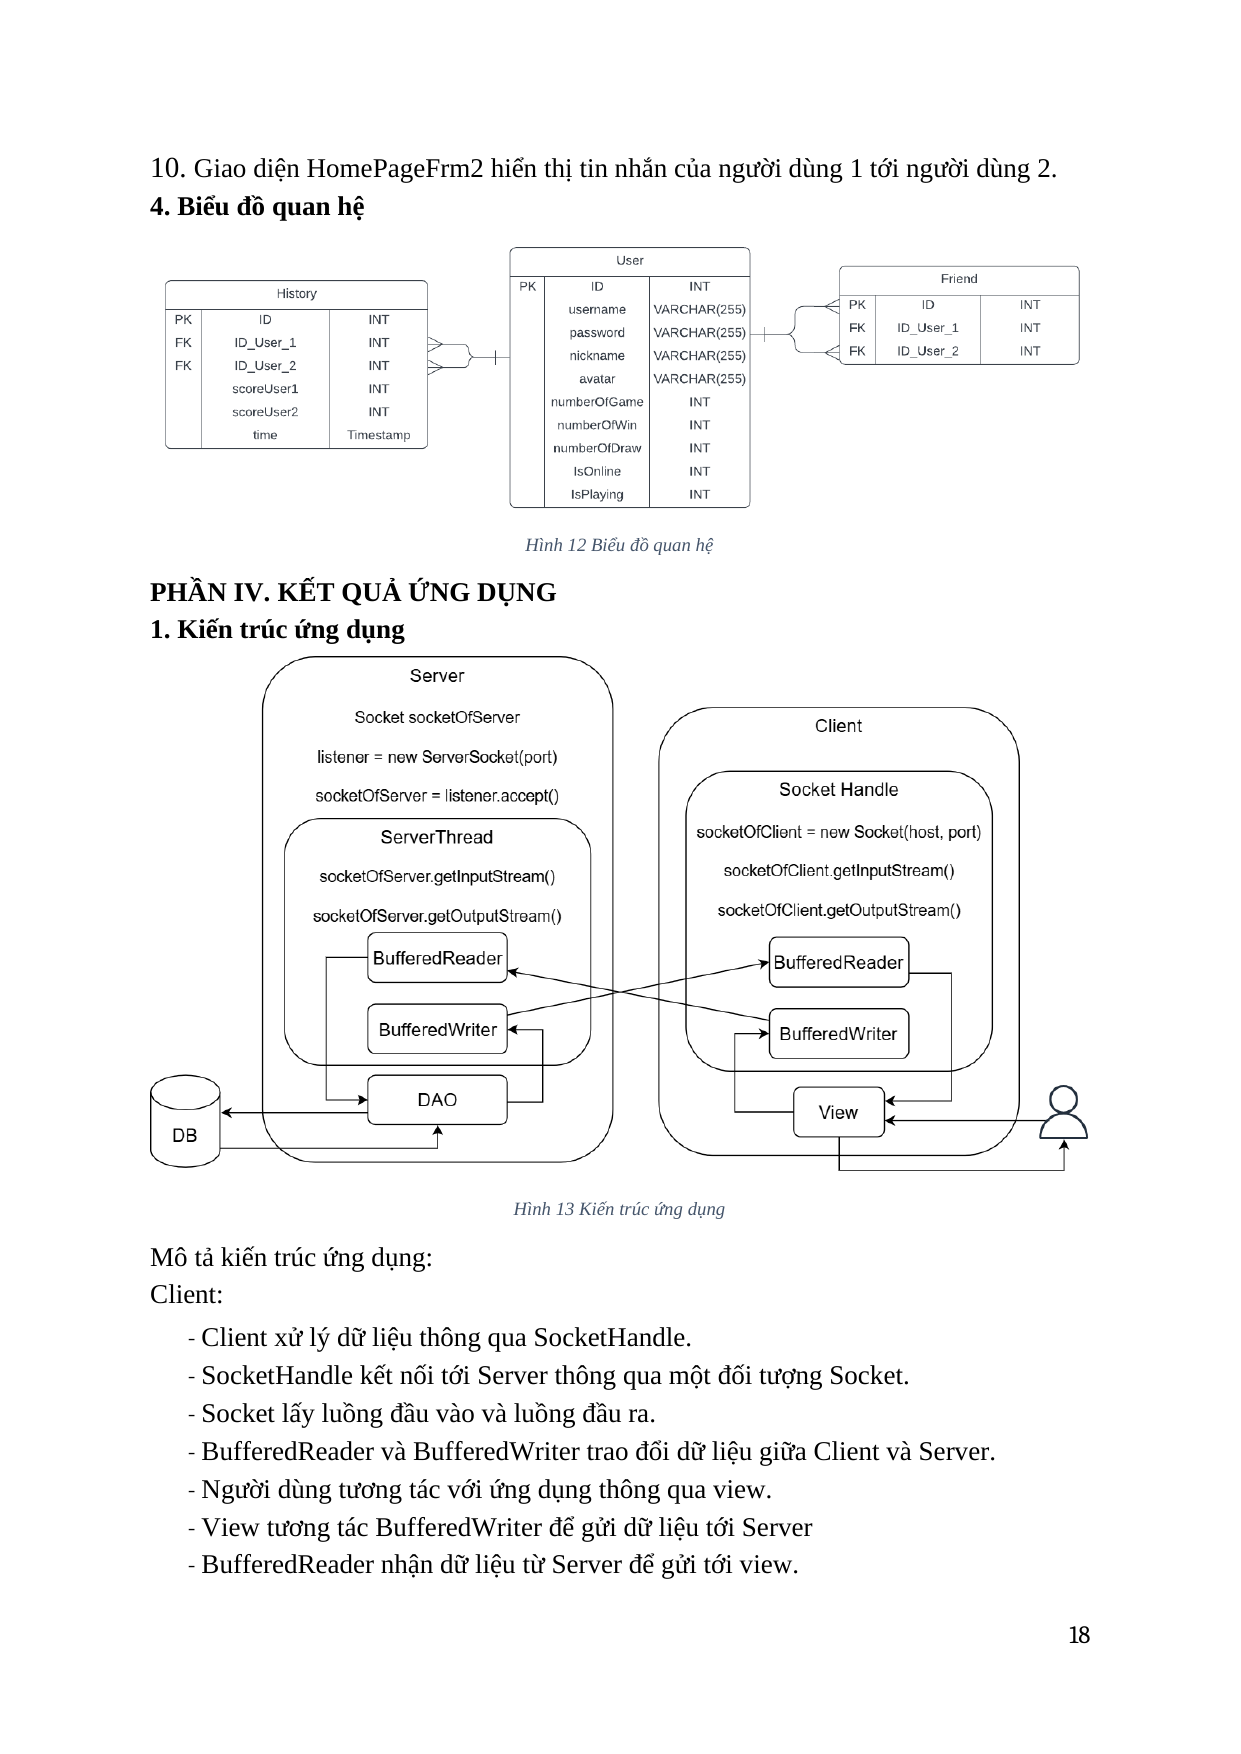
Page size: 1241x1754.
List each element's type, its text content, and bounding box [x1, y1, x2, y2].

text Client: [150, 1278, 1090, 1309]
list Kiến trúc ứng dụng [150, 613, 1090, 644]
list Client xử lý dữ liệu thông qua SocketHandle. [150, 1322, 1090, 1353]
list Biểu đồ quan hệ [150, 190, 1090, 221]
list BufferedReader và BufferedWriter trao đổi dữ liệu giữa Client và Server. [150, 1435, 1090, 1467]
list Người dùng tương tác với ứng dụng thông qua view. [150, 1473, 1090, 1504]
list Giao diện HomePageFrm2 hiển thị tin nhắn của người dùng 1 tới người dùng 2. [150, 150, 1090, 183]
list View tương tác BufferedWriter để gửi dữ liệu tới Server [150, 1511, 1090, 1542]
list KẾT QUẢ ỨNG DỤNG [150, 576, 1090, 607]
list Socket lấy luồng đầu vào và luồng đầu ra. [150, 1397, 1090, 1429]
text Hình 13 Kiến trúc ứng dụng [150, 1198, 1090, 1220]
text Mô tả kiến trúc ứng dụng: [150, 1241, 1090, 1272]
picture [150, 656, 1091, 1180]
list SocketHandle kết nối tới Server thông qua một đối tượng Socket. [150, 1359, 1090, 1391]
text Hình 12 Biểu đồ quan hệ [150, 533, 1090, 555]
picture [150, 233, 1091, 522]
list BufferedReader nhận dữ liệu từ Server để gửi tới view. [150, 1548, 1090, 1580]
